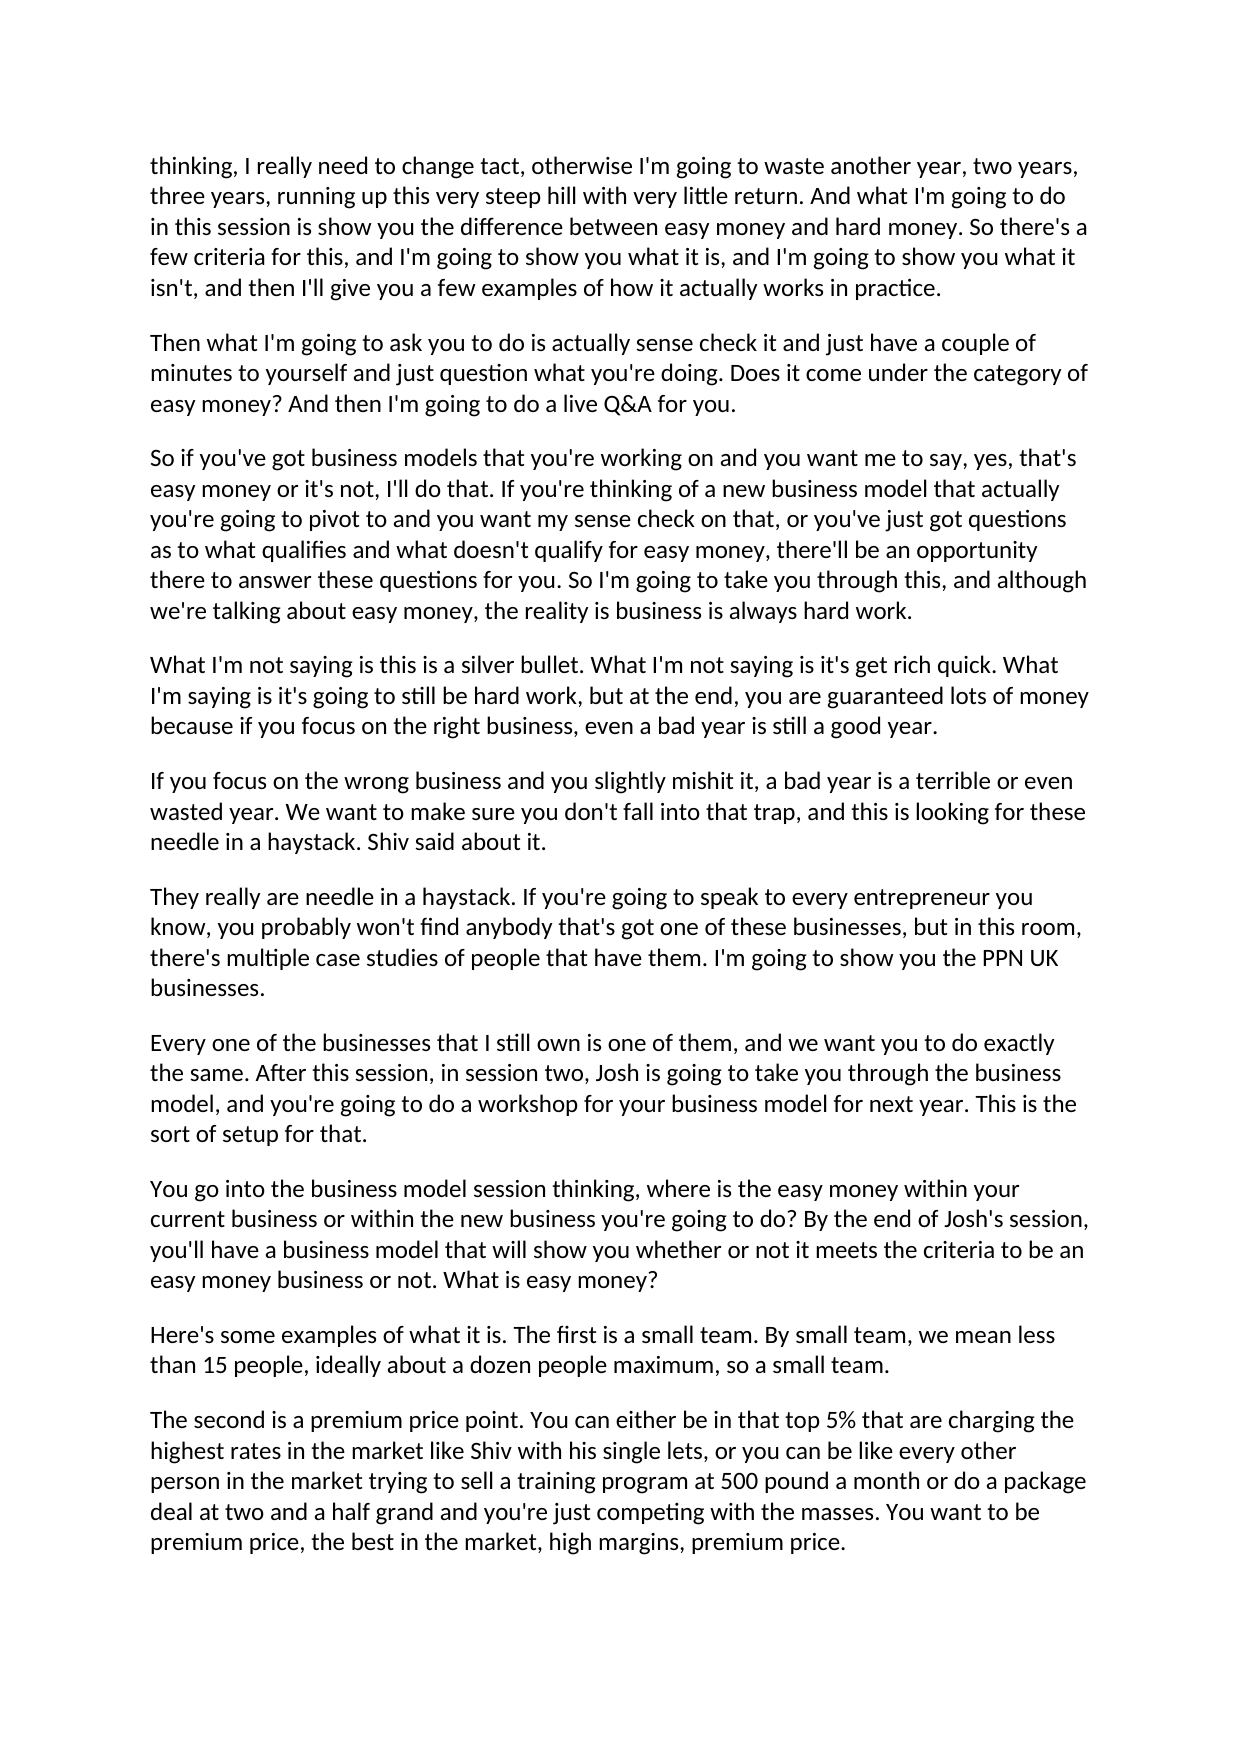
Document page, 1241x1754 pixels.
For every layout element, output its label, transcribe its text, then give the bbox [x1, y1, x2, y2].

text They really are needle in a haystack. If you're going to speak to every entrepreneur you know, you probably won't find anybody that's got one of these businesses, but in this room, there's multiple case studies of people that have them. I'm going to show you the PPN UK businesses. [150, 881, 1090, 1003]
text So if you've got business models that you're working on and you want me to say, yes, that's easy money or it's not, I'll do that. If you're thinking of a new business model that actually you're going to pivot to and you want my sense check on that, or you've just got questions as to what qualifies and what doesn't qualify for easy money, there'll be an opportunity there to answer these questions for you. So I'm going to take you through this, and although we're talking about easy money, the reality is business is always hard work. [150, 442, 1090, 625]
text Here's some examples of what it is. The first is a small team. By small team, we mean less than 15 people, ideally about a dozen people maximum, so a small team. [150, 1319, 1090, 1380]
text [150, 150, 1090, 303]
text Then what I'm going to ask you to do is actually sense check it and just have a couple of minutes to yourself and just question what you're doing. Does it come under the category of easy money? And then I'm going to do a live Q&A for you. [150, 327, 1090, 418]
text You go into the business model session thinking, where is the easy money within your current business or within the new business you're going to do? By the end of Josh's session, you'll have a business model that will show you whether or not it meets the criteria to be an easy money business or not. What is easy money? [150, 1173, 1090, 1295]
text If you focus on the wrong business and you slightly mishit it, a bad year is a terrible or even wasted year. We want to make sure you don't fall into that trap, and this is looking for these needle in a haystack. Shiv said about it. [150, 765, 1090, 857]
text The second is a premium price point. You can either be in that top 5% that are charging the highest rates in the market like Shiv with his single lets, or you can be like every other person in the market trying to sell a training program at 500 pound a month or do a package deal at two and a half grand and you're just competing with the masses. You want to be premium price, the best in the market, high margins, premium price. [150, 1404, 1090, 1557]
text Every one of the businesses that I still own is one of them, and we want you to do exactly the same. After this session, in session two, Josh is going to take you through the business model, and you're going to do a workshop for your business model for next year. This is the sort of setup for that. [150, 1027, 1090, 1149]
text What I'm not saying is this is a silver bullet. What I'm not saying is it's get rich quick. What I'm saying is it's going to still be hard work, but at the end, you are guaranteed lots of money because if you focus on the right business, even a bad year is still a good year. [150, 649, 1090, 741]
